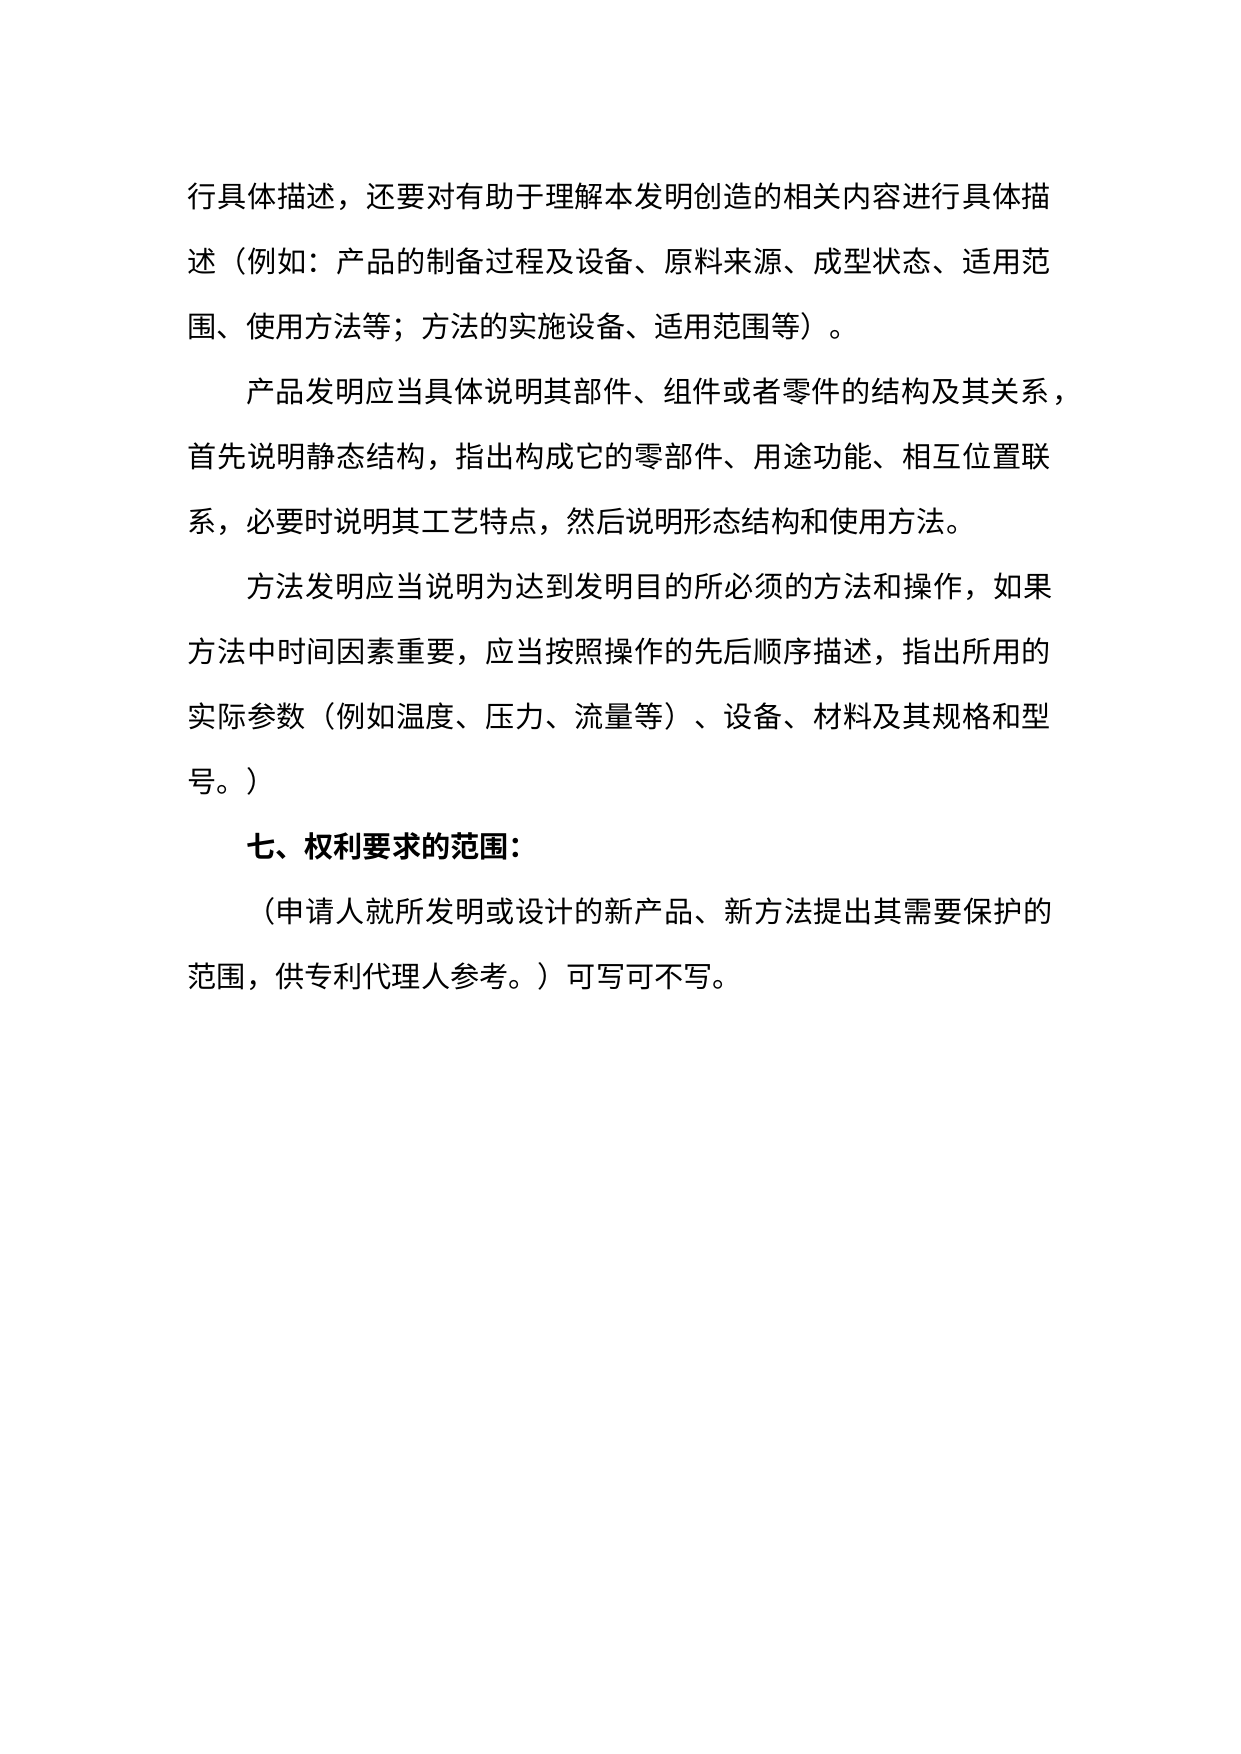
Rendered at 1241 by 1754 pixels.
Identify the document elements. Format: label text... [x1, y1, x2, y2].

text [187, 162, 1053, 357]
text 方法发明应当说明为达到发明目的所必须的方法和操作，如果方法中时间因素重要，应当按照操作的先后顺序描述，指出所用的实际参数（例如温度、压力、流量等）、设备、材料及其规格和型号。） [187, 552, 1053, 812]
text （申请人就所发明或设计的新产品、新方法提出其需要保护的范围，供专利代理人参考。）可写可不写。 [187, 877, 1053, 1007]
text 产品发明应当具体说明其部件、组件或者零件的结构及其关系，首先说明静态结构，指出构成它的零部件、用途功能、相互位置联系，必要时说明其工艺特点，然后说明形态结构和使用方法。 [187, 357, 1053, 552]
text 七、权利要求的范围： [187, 812, 1053, 877]
